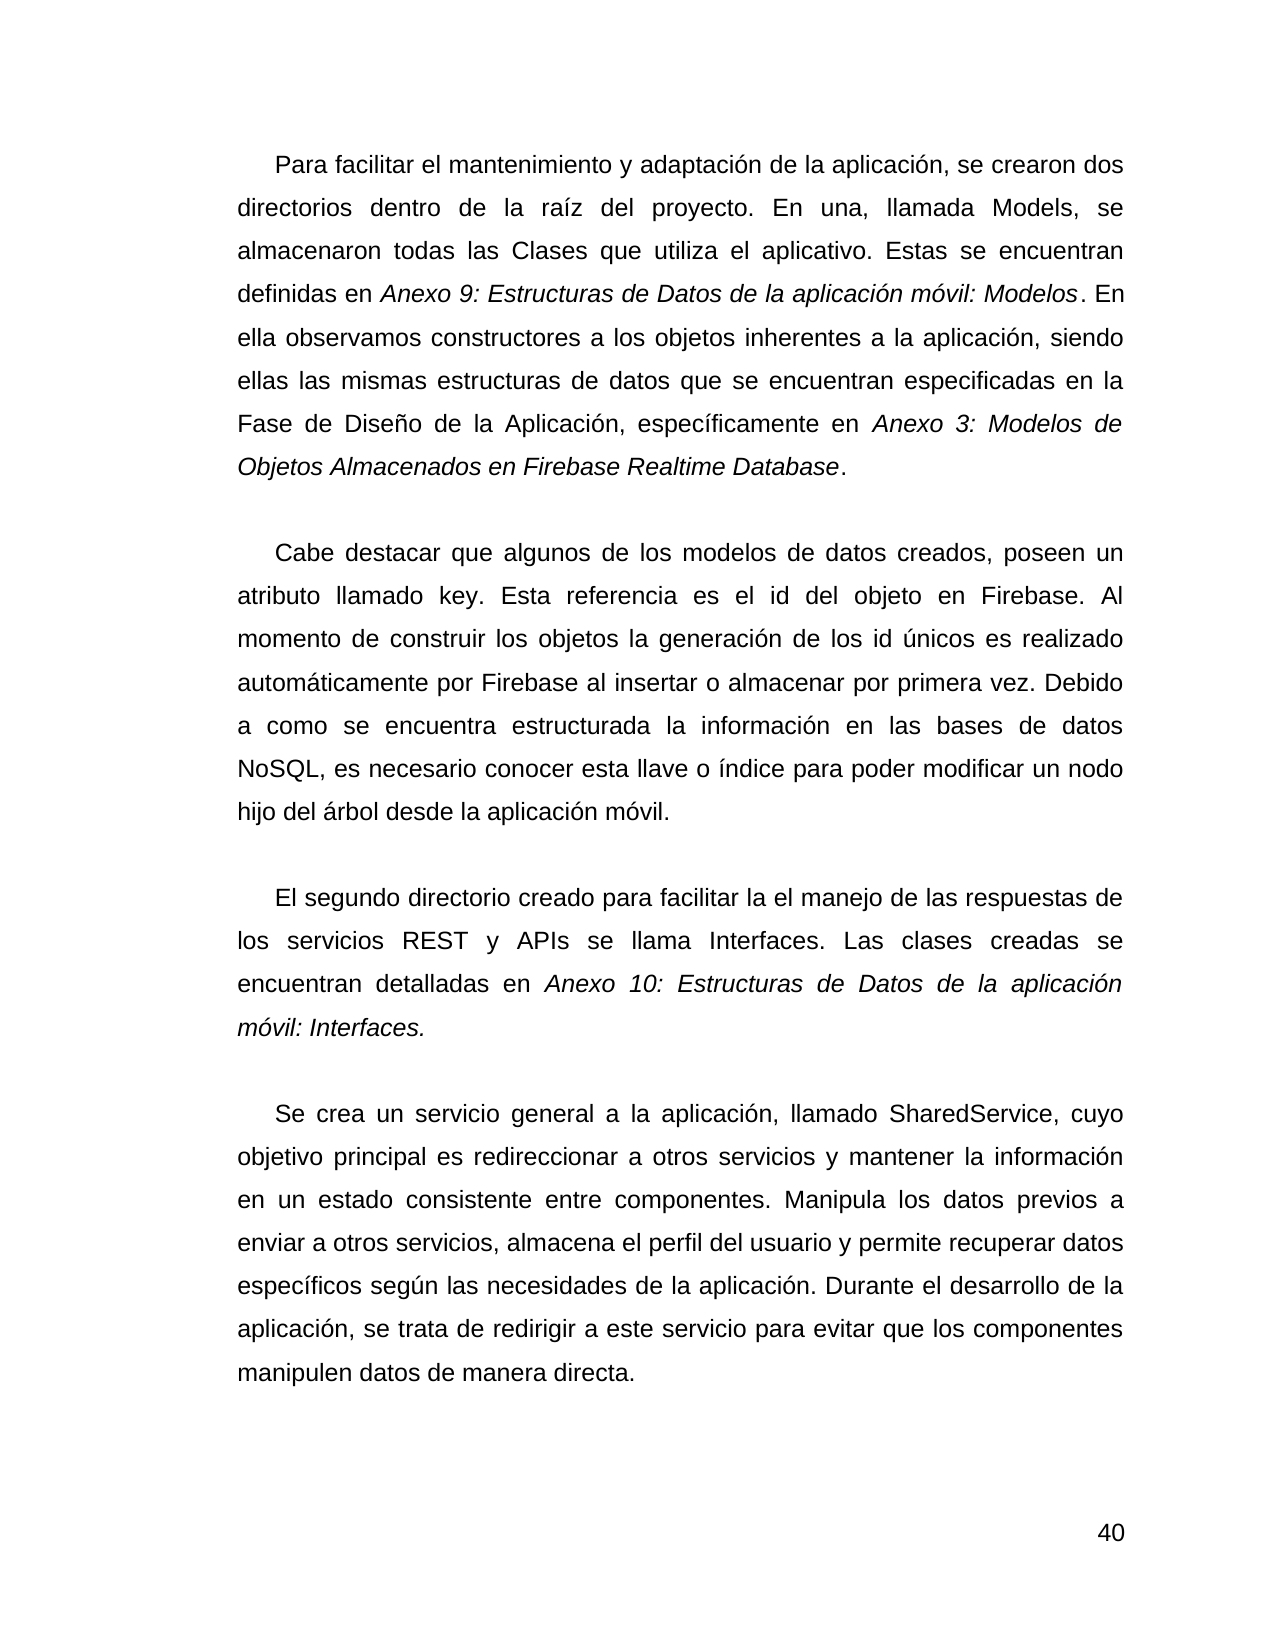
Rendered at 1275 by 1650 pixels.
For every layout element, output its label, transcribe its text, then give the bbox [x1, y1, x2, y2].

text Para facilitar el mantenimiento y adaptación de la aplicación, se crearon dos directorios dentro de la raíz del proyecto. En una, llamada Models, se almacenaron todas las Clases que utiliza el aplicativo. Estas se encuentran definidas en Anexo 9: Estructuras de Datos de la aplicación móvil: Modelos. En ella observamos constructores a los objetos inherentes a la aplicación, siendo ellas las mismas estructuras de datos que se encuentran especificadas en la Fase de Diseño de la Aplicación, específicamente en Anexo 3: Modelos de Objetos Almacenados en Firebase Realtime Database. [237, 150, 1125, 481]
text Cabe destacar que algunos de los modelos de datos creados, poseen un atributo llamado key. Esta referencia es el id del objeto en Firebase. Al momento de construir los objetos la generación de los id únicos es realizado automáticamente por Firebase al insertar o almacenar por primera vez. Debido a como se encuentra estructurada la información en las bases de datos NoSQL, es necesario conocer esta llave o índice para poder modificar un nodo hijo del árbol desde la aplicación móvil. [237, 538, 1125, 826]
text El segundo directorio creado para facilitar la el manejo de las respuestas de los servicios REST y APIs se llama Interfaces. Las clases creadas se encuentran detalladas en Anexo 10: Estructuras de Datos de la aplicación móvil: Interfaces. [237, 883, 1125, 1041]
text Se crea un servicio general a la aplicación, llamado SharedService, cuyo objetivo principal es redireccionar a otros servicios y mantener la información en un estado consistente entre componentes. Manipula los datos previos a enviar a otros servicios, almacena el perfil del usuario y permite recuperar datos específicos según las necesidades de la aplicación. Durante el desarrollo de la aplicación, se trata de redirigir a este servicio para evitar que los componentes manipulen datos de manera directa. [237, 1099, 1125, 1386]
